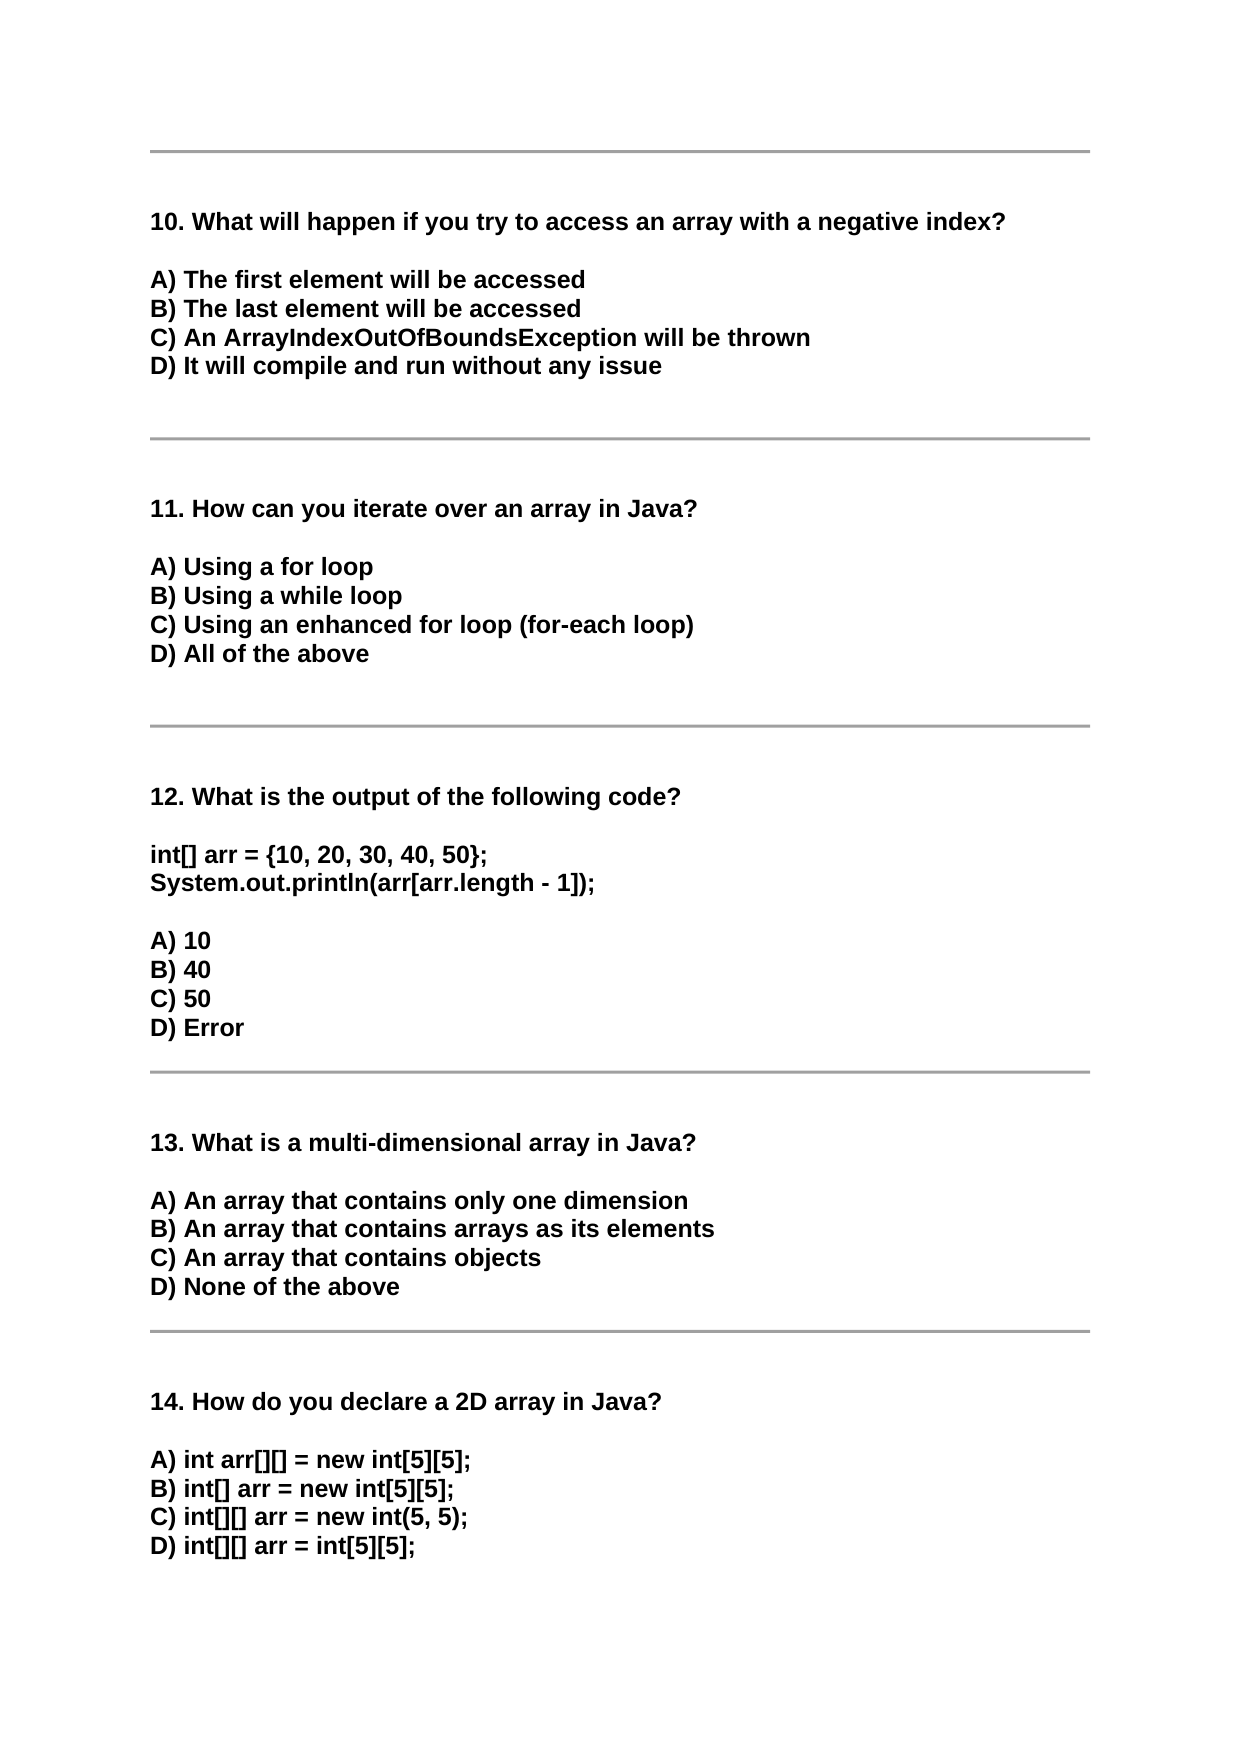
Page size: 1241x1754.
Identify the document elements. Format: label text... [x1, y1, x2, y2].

text A) An array that contains only one dimension B) An array that contains arrays as its elements C) An array that contains objects D) None of the above [150, 1186, 1090, 1301]
text A) int arr[][] = new int[5][5]; B) int[] arr = new int[5][5]; C) int[][] arr = new int(5, 5); D) int[][] arr = int[5][5]; [150, 1445, 1090, 1588]
text System.out.println(arr[arr.length - 1]); [150, 868, 1090, 897]
text A) The first element will be accessed B) The last element will be accessed C) An ArrayIndexOutOfBoundsException will be thrown D) It will compile and run without any issue [150, 265, 1090, 408]
text A) 10 B) 40 C) 50 D) Error [150, 926, 1090, 1041]
text 14. How do you declare a 2D array in Java? [150, 1387, 1090, 1416]
text 11. How can you iterate over an array in Java? [150, 494, 1090, 523]
text 13. What is a multi-dimensional array in Java? [150, 1128, 1090, 1156]
text 12. What is the output of the following code? [150, 782, 1090, 811]
text int[] arr = {10, 20, 30, 40, 50}; [150, 840, 1090, 868]
text A) Using a for loop B) Using a while loop C) Using an enhanced for loop (for-each loop) D) All of the above [150, 552, 1090, 695]
text 10. What will happen if you try to access an array with a negative index? [150, 207, 1090, 236]
